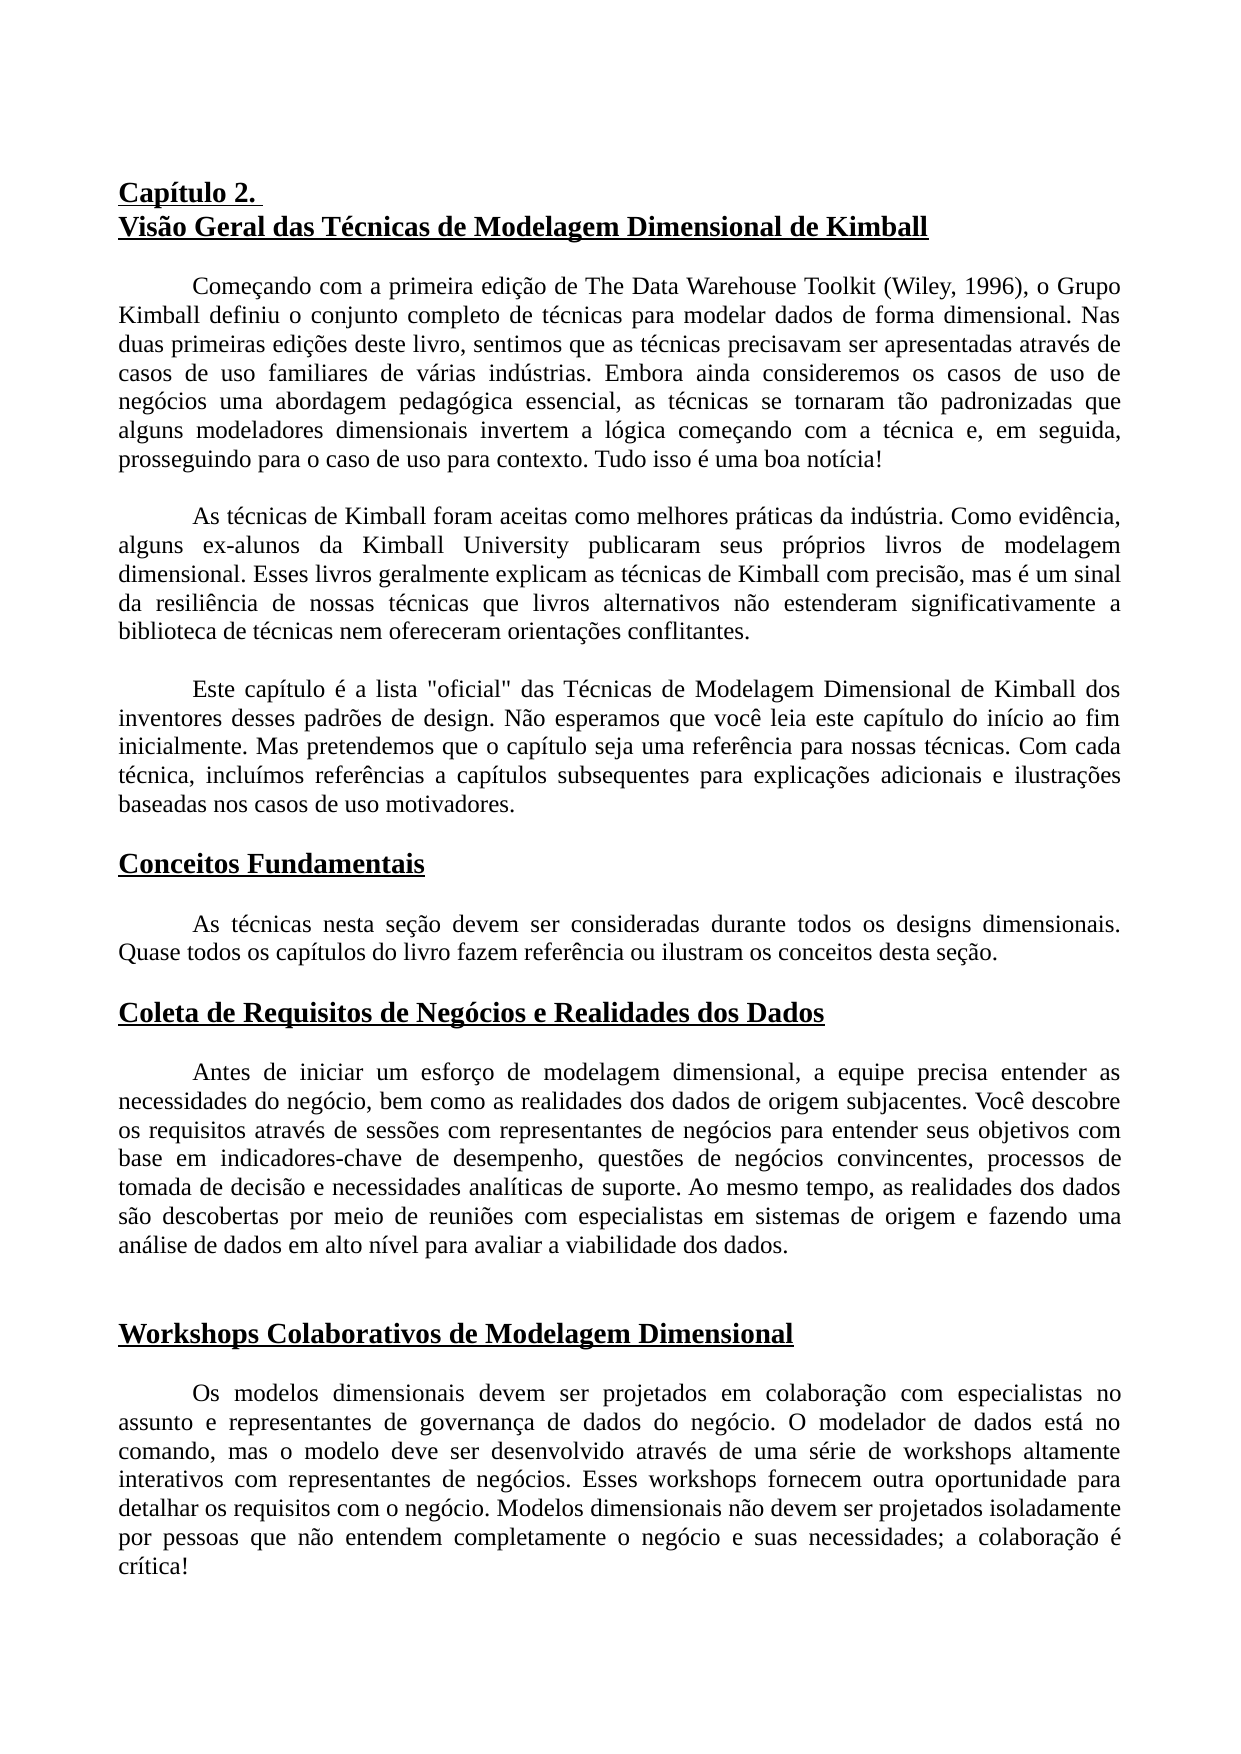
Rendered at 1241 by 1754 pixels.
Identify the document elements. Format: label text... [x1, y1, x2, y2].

text Começando com a primeira edição de The Data Warehouse Toolkit (Wiley, 1996), o Grupo Kimball definiu o conjunto completo de técnicas para modelar dados de forma dimensional. Nas duas primeiras edições deste livro, sentimos que as técnicas precisavam ser apresentadas através de casos de uso familiares de várias indústrias. Embora ainda consideremos os casos de uso de negócios uma abordagem pedagógica essencial, as técnicas se tornaram tão padronizadas que alguns modeladores dimensionais invertem a lógica começando com a técnica e, em seguida, prosseguindo para o caso de uso para contexto. Tudo isso é uma boa notícia! [118, 243, 1122, 473]
text Coleta de Requisitos de Negócios e Realidades dos Dados [118, 966, 1122, 1028]
text Antes de iniciar um esforço de modelagem dimensional, a equipe precisa entender as necessidades do negócio, bem como as realidades dos dados de origem subjacentes. Você descobre os requisitos através de sessões com representantes de negócios para entender seus objetivos com base em indicadores-chave de desempenho, questões de negócios convincentes, processos de tomada de decisão e necessidades analíticas de suporte. Ao mesmo tempo, as realidades dos dados são descobertas por meio de reuniões com especialistas em sistemas de origem e fazendo uma análise de dados em alto nível para avaliar a viabilidade dos dados. [118, 1028, 1122, 1258]
text As técnicas de Kimball foram aceitas como melhores práticas da indústria. Como evidência, alguns ex-alunos da Kimball University publicaram seus próprios livros de modelagem dimensional. Esses livros geralmente explicam as técnicas de Kimball com precisão, mas é um sinal da resiliência de nossas técnicas que livros alternativos não estenderam significativamente a biblioteca de técnicas nem ofereceram orientações conflitantes. [118, 473, 1122, 645]
text As técnicas nesta seção devem ser consideradas durante todos os designs dimensionais. Quase todos os capítulos do livro fazem referência ou ilustram os conceitos desta seção. [118, 880, 1122, 966]
text Este capítulo é a lista "oficial" das Técnicas de Modelagem Dimensional de Kimball dos inventores desses padrões de design. Não esperamos que você leia este capítulo do início ao fim inicialmente. Mas pretendemos que o capítulo seja uma referência para nossas técnicas. Com cada técnica, incluímos referências a capítulos subsequentes para explicações adicionais e ilustrações baseadas nos casos de uso motivadores. [118, 645, 1122, 818]
text Conceitos Fundamentais [118, 818, 1122, 880]
text Capítulo 2. [118, 118, 1122, 209]
text Workshops Colaborativos de Modelagem Dimensional [118, 1258, 1122, 1349]
text Visão Geral das Técnicas de Modelagem Dimensional de Kimball [118, 209, 1122, 243]
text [118, 1349, 1122, 1579]
